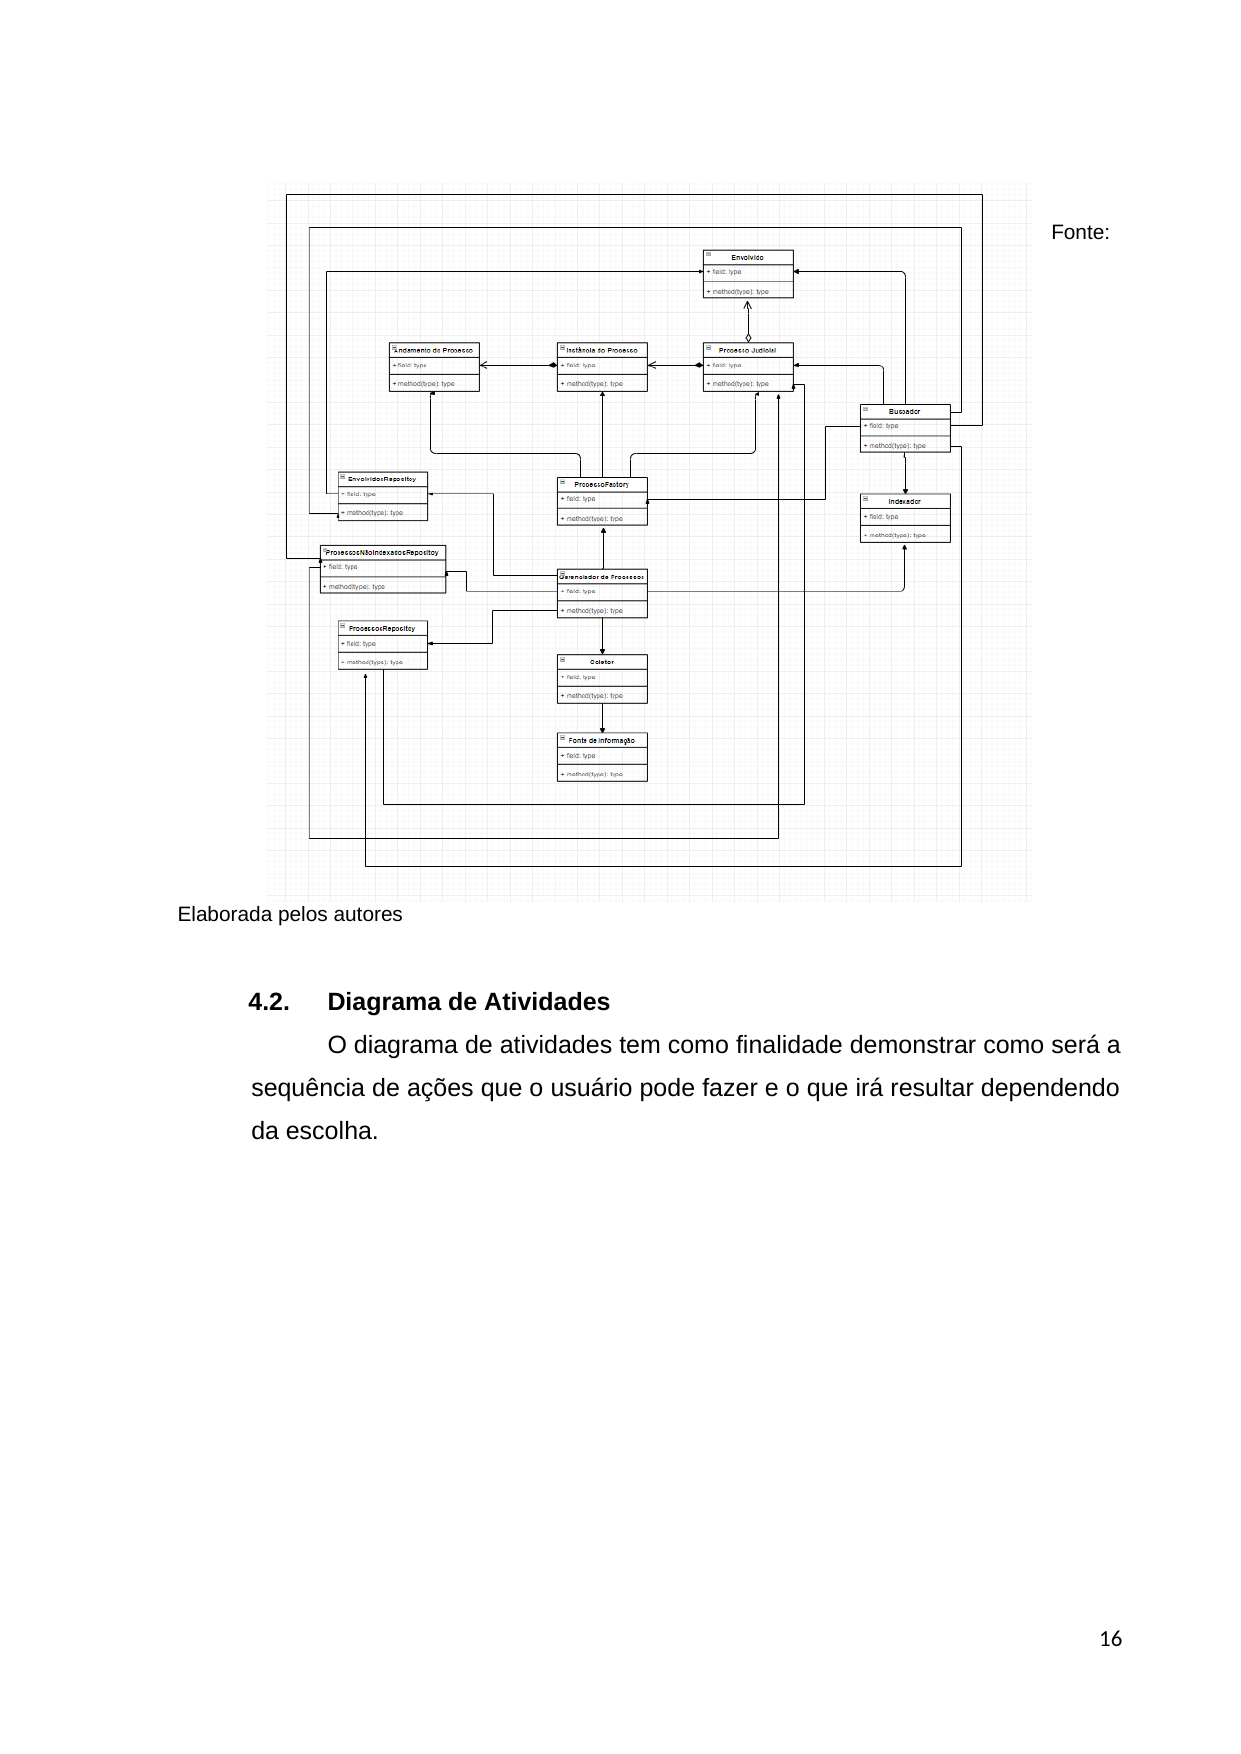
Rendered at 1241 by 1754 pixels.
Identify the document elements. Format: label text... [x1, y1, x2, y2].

list O diagrama de atividades tem como finalidade demonstrar como será a sequência de ações que o usuário pode fazer e o que irá resultar dependendo da escolha. [251, 1030, 1122, 1145]
picture [266, 183, 1033, 902]
list Diagrama de Atividades [290, 987, 1122, 1016]
